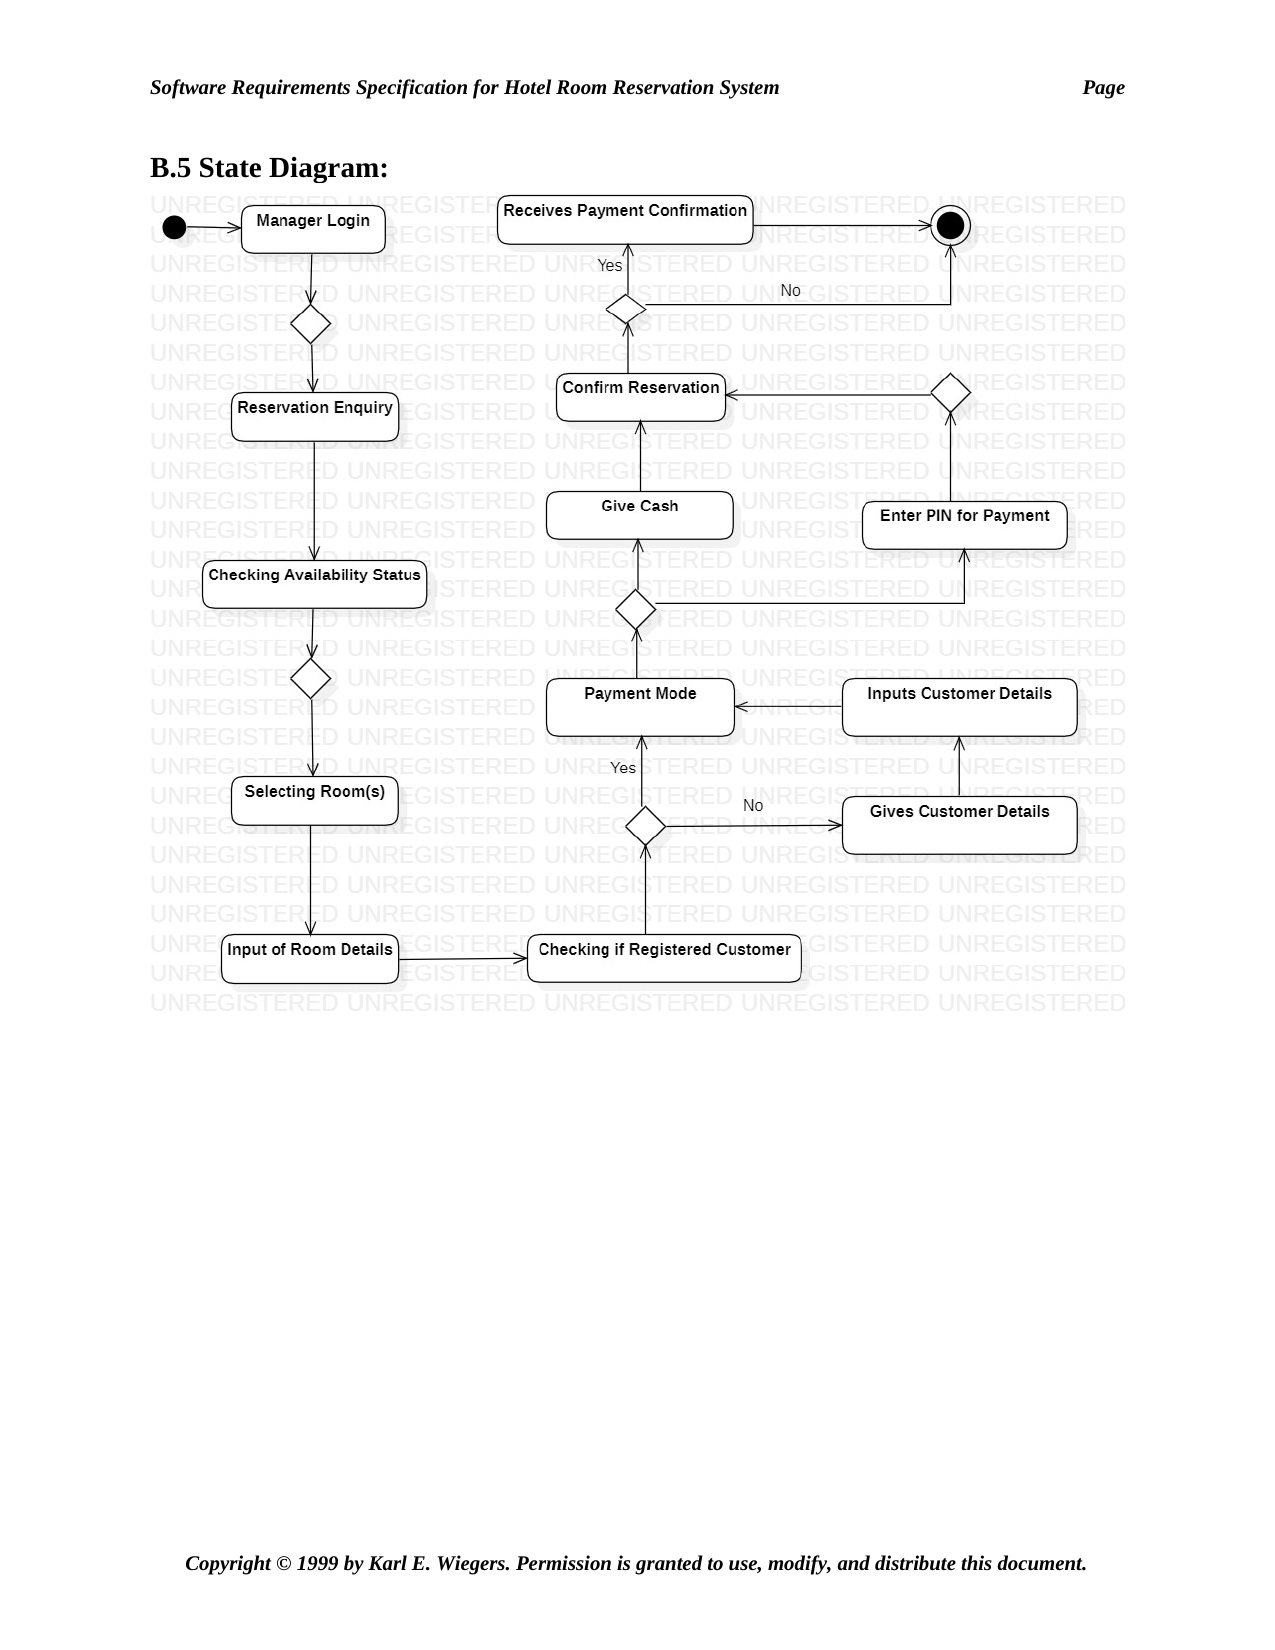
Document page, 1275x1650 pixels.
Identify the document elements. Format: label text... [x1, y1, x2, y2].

text B.5 State Diagram: [150, 150, 1125, 183]
picture [150, 183, 1125, 1032]
